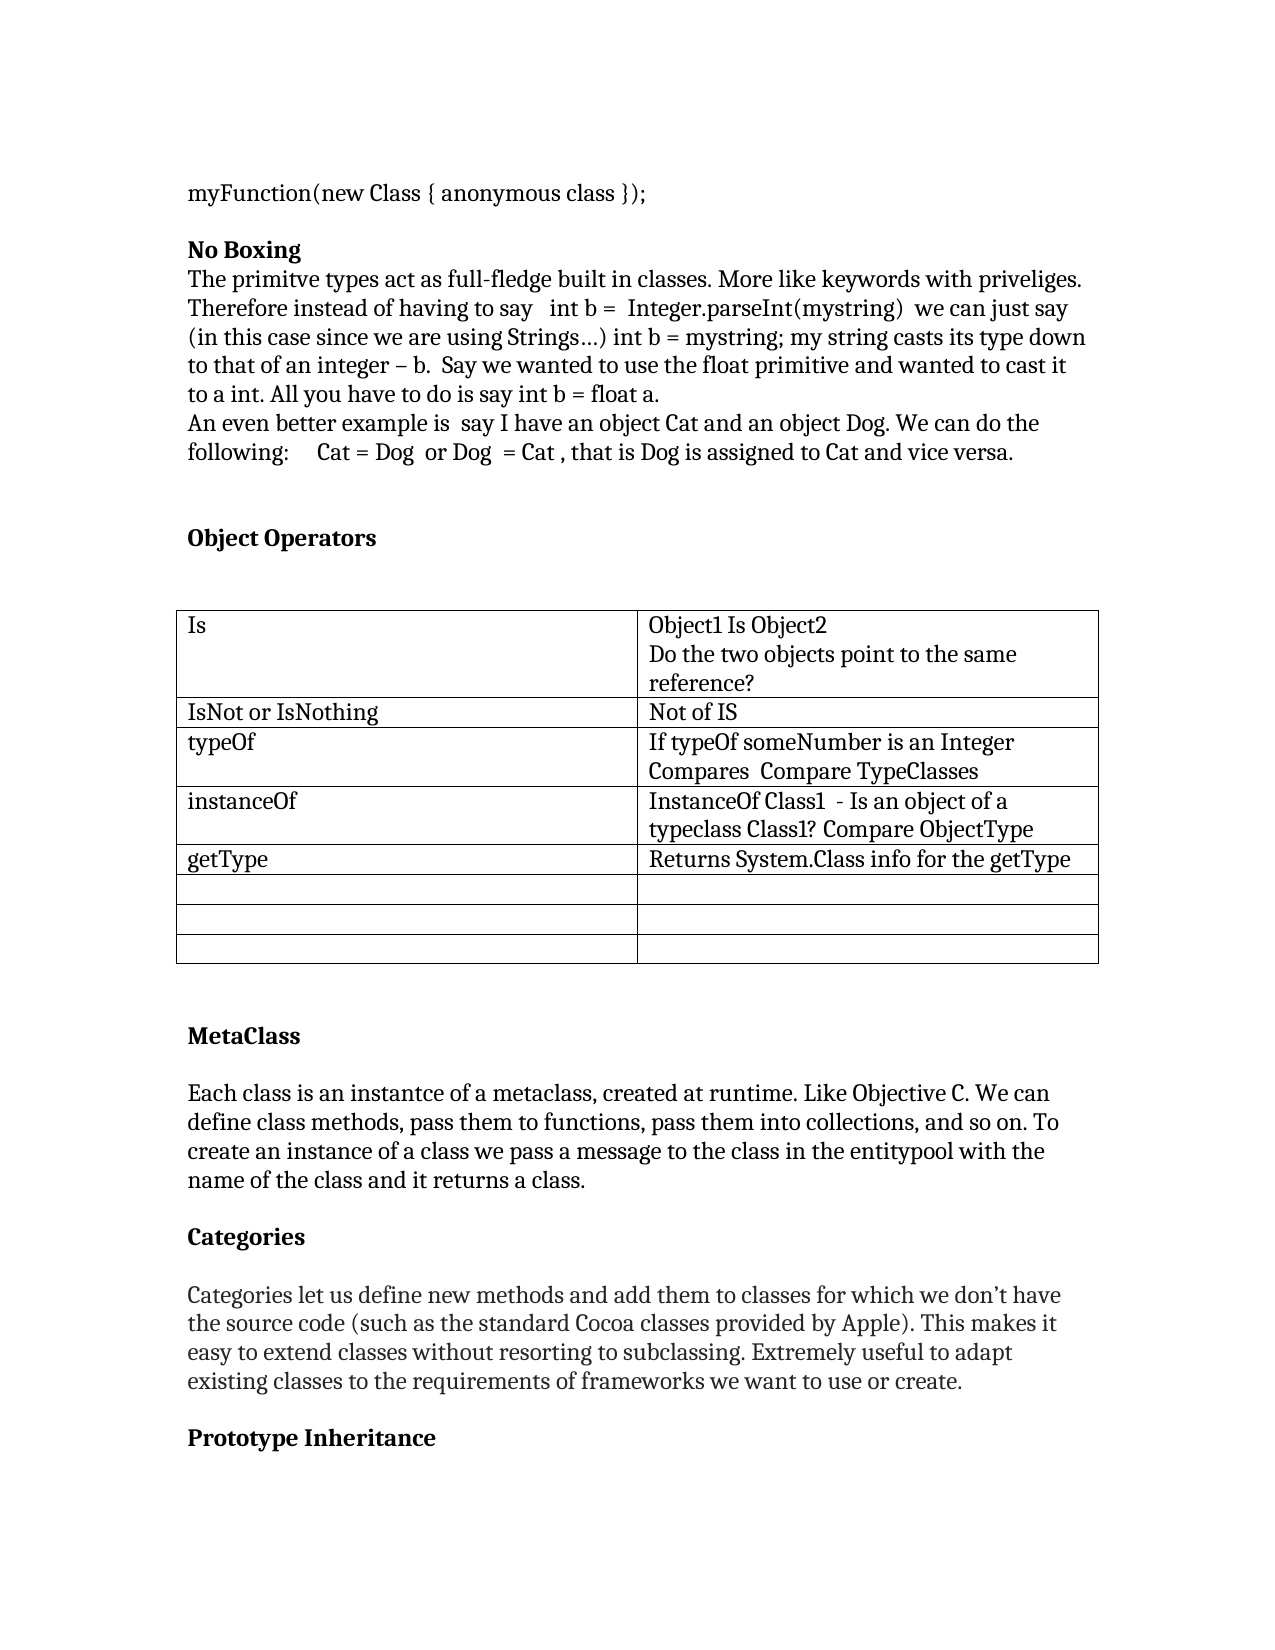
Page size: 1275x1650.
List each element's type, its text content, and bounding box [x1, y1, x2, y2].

table_header Is [177, 611, 637, 697]
table_cell [638, 875, 1098, 904]
table_cell getType [177, 845, 637, 874]
table_cell [177, 935, 637, 963]
table_cell If typeOf someNumber is an Integer Compares Compare TypeClasses [638, 728, 1098, 786]
table_cell Returns System.Class info for the getType [638, 845, 1098, 874]
table_cell Not of IS [638, 698, 1098, 727]
table_cell [177, 905, 637, 933]
table_cell [638, 905, 1098, 933]
text An even better example is say I have an object Cat and an object Dog. We can do the following: Cat = Dog or Dog = Cat , that is Dog is assigned to Cat and vice versa. [187, 409, 1087, 466]
text Each class is an instantce of a metaclass, created at runtime. Like Objective C. We can define class methods, pass them to functions, pass them into collections, and so on. To create an instance of a class we pass a message to the class in the entitypool with the name of the class and it returns a class. [187, 1079, 1087, 1194]
text No Boxing [187, 236, 1087, 265]
text Categories [187, 1223, 1087, 1252]
table_cell IsNot or IsNothing [177, 698, 637, 727]
table_header Object1 Is Object2 Do the two objects point to the same reference? [638, 611, 1098, 697]
text Object Operators [187, 524, 1087, 552]
text Categories let us define new methods and add them to classes for which we don’t have the source code (such as the standard Cocoa classes provided by Apple). This makes it easy to extend classes without resorting to subclassing. Extremely useful to adapt existing classes to the requirements of frameworks we want to use or create. [187, 1281, 1087, 1396]
text myFunction(new Class { anonymous class }); [187, 179, 1087, 207]
table_cell instanceOf [177, 787, 637, 844]
text MetaClass [187, 1022, 1087, 1051]
text Prototype Inheritance [187, 1424, 1087, 1453]
text The primitve types act as full-fledge built in classes. More like keywords with priveliges. Therefore instead of having to say int b = Integer.parseInt(mystring) we can just say (in this case since we are using Strings…) int b = mystring; my string casts its type down to that of an integer – b. Say we wanted to use the float primitive and wanted to cast it to a int. All you have to do is say int b = float a. [187, 265, 1087, 409]
table_cell InstanceOf Class1 - Is an object of a typeclass Class1? Compare ObjectType [638, 787, 1098, 844]
table_cell [638, 935, 1098, 963]
table_cell [177, 875, 637, 904]
table_cell typeOf [177, 728, 637, 786]
